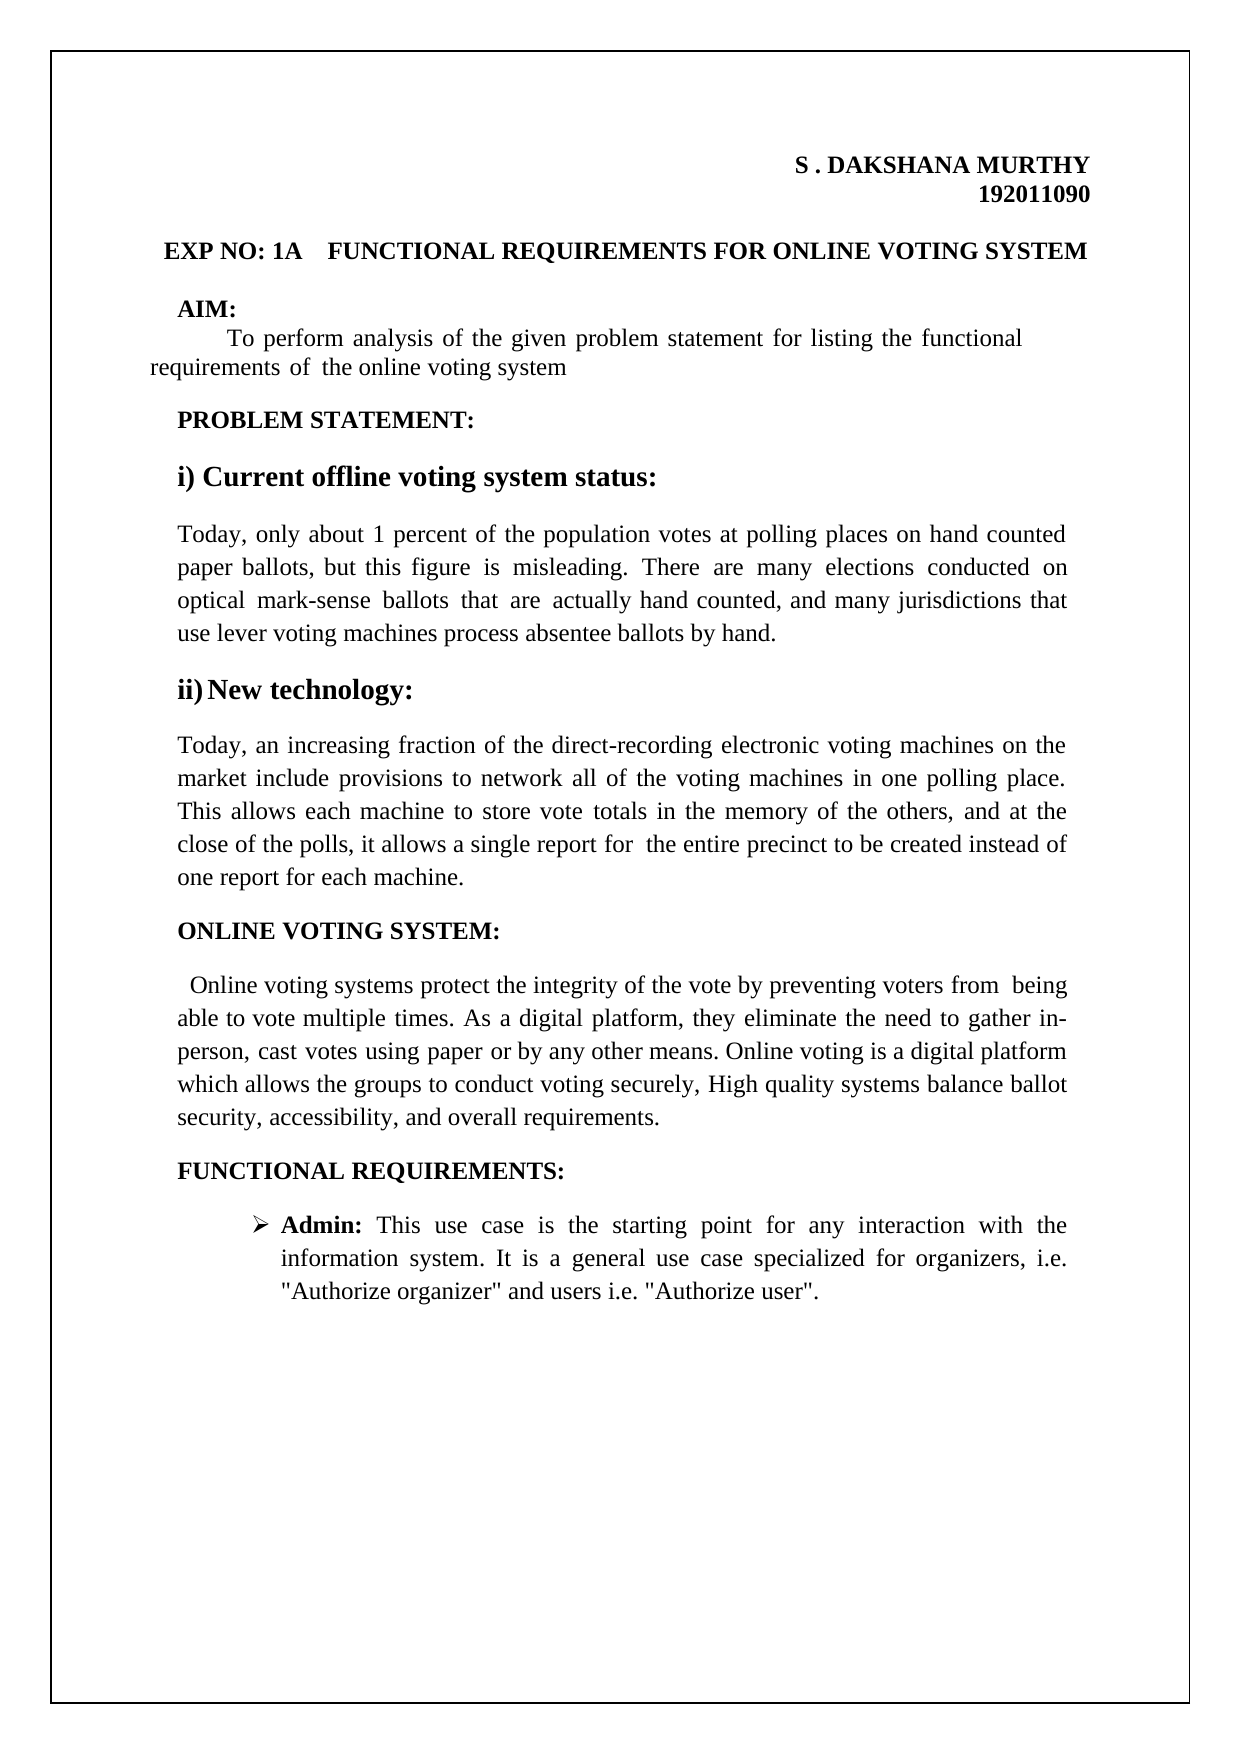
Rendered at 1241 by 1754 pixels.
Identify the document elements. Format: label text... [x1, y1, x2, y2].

subtitle ONLINE VOTING SYSTEM: [177, 916, 1090, 945]
text To perform analysis of the given problem statement for listing the functional requirements of the online voting system [150, 323, 1090, 380]
subtitle Current offline voting system status: [177, 459, 1090, 493]
subtitle FUNCTIONAL REQUIREMENTS: [177, 1156, 1090, 1185]
text AIM: [177, 294, 1090, 323]
text Today, only about 1 percent of the population votes at polling places on hand counted paper ballots, but this figure is misleading. There are many elections conducted on optical mark-sense ballots that are actually hand counted, and many jurisdictions that use lever voting machines process absentee ballots by hand. [177, 519, 1068, 647]
text Online voting systems protect the integrity of the vote by preventing voters from being able to vote multiple times. As a digital platform, they eliminate the need to gather in-person, cast votes using paper or by any other means. Online voting is a digital platform which allows the groups to conduct voting securely, High quality systems balance ballot security, accessibility, and overall requirements. [177, 970, 1067, 1131]
text EXP NO: 1A FUNCTIONAL REQUIREMENTS FOR ONLINE VOTING SYSTEM [161, 236, 1090, 265]
text S . DAKSHANA MURTHY [161, 150, 1090, 179]
text 192011090 [161, 179, 1090, 207]
subtitle New technology: [177, 672, 1090, 705]
text Today, an increasing fraction of the direct-recording electronic voting machines on the market include provisions to network all of the voting machines in one polling place. This allows each machine to store vote totals in the memory of the others, and at the close of the polls, it allows a single report for the entire precinct to be created instead of one report for each machine. [177, 730, 1067, 891]
text PROBLEM STATEMENT: [177, 406, 1090, 434]
list Admin: This use case is the starting point for any interaction with the information system. It is a general use case specialized for organizers, i.e. "Authorize organizer" and users i.e. "Authorize user". [251, 1210, 1068, 1305]
